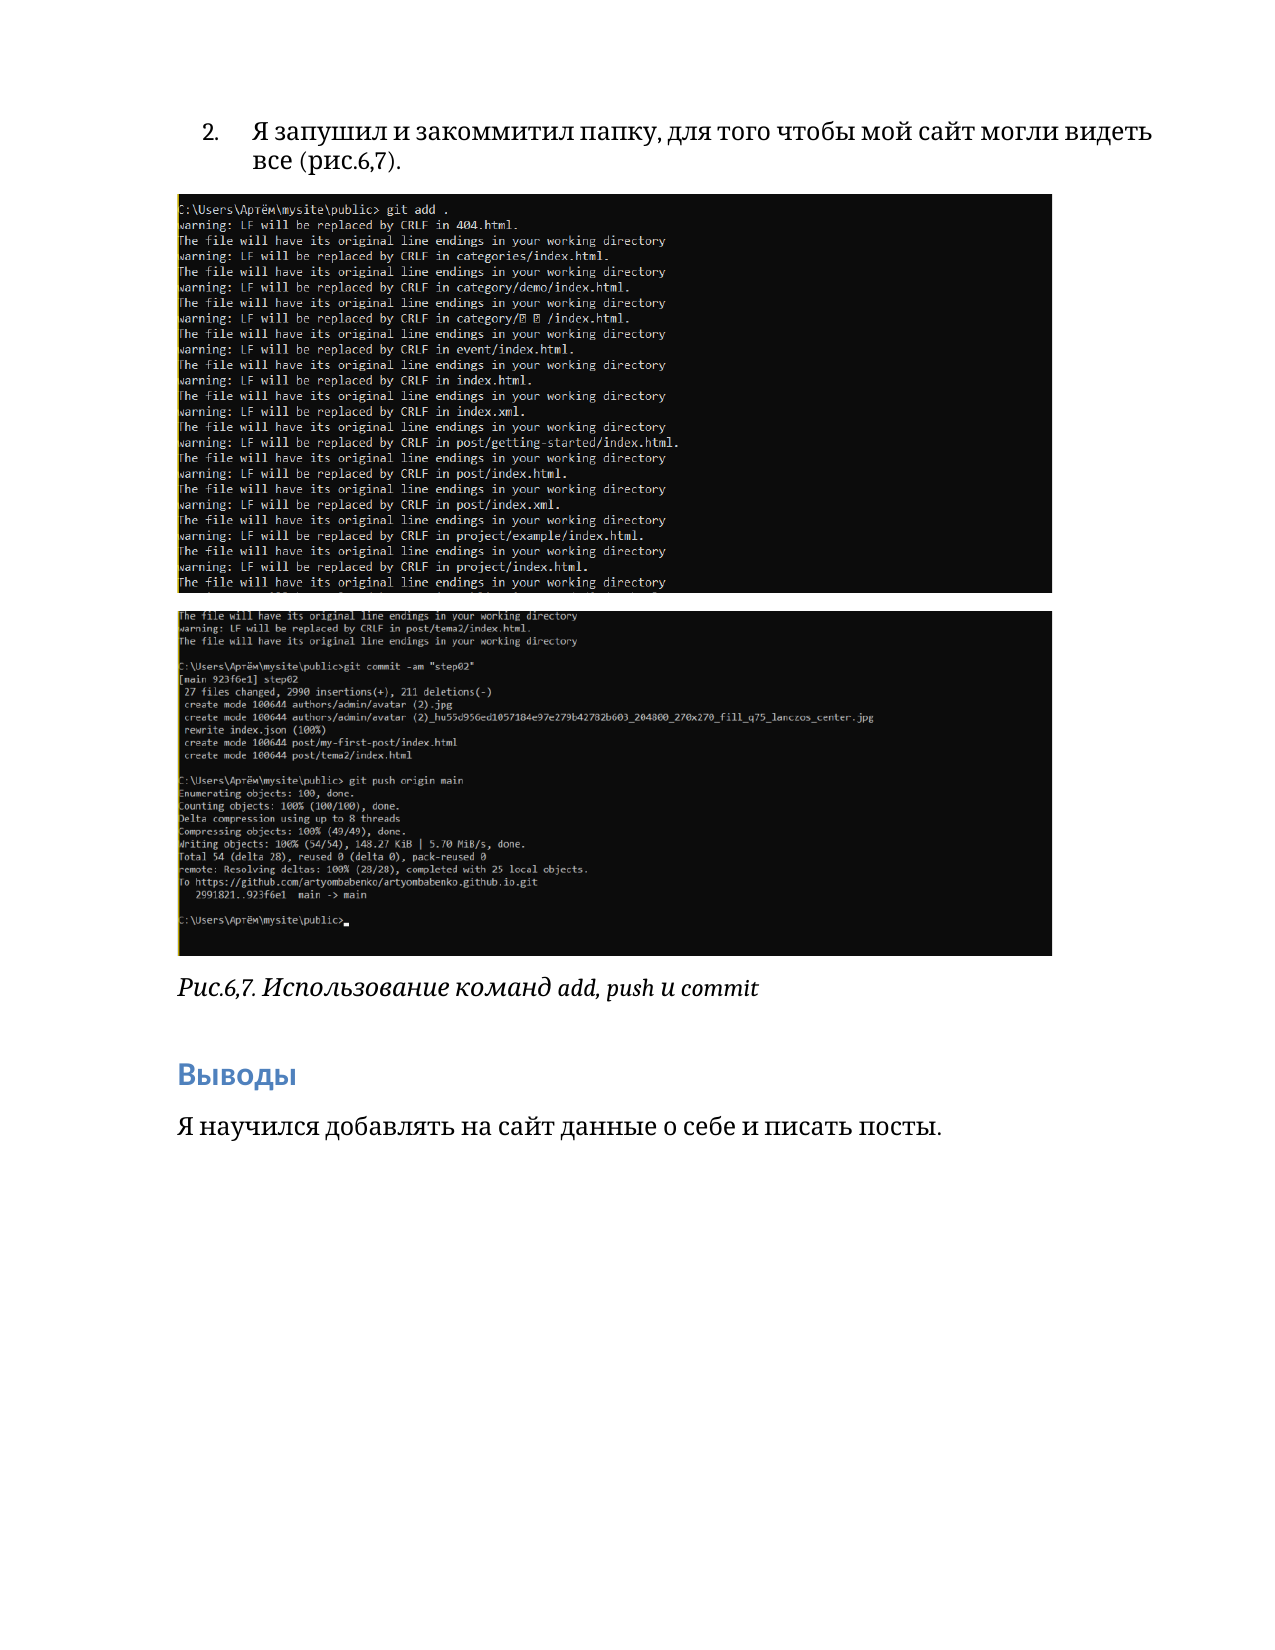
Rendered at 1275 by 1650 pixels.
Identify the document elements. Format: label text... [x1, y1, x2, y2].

picture [177, 611, 1053, 956]
text Рис.6,7. Использование команд add, push и commit [177, 974, 1186, 1003]
list Я запушил и закоммитил папку, для того чтобы мой сайт могли видеть все (рис.6,7). [202, 118, 1186, 176]
subtitle Выводы [177, 1053, 1186, 1094]
text Я научился добавлять на сайт данные о себе и писать посты. [177, 1112, 1186, 1141]
picture [177, 194, 1053, 593]
